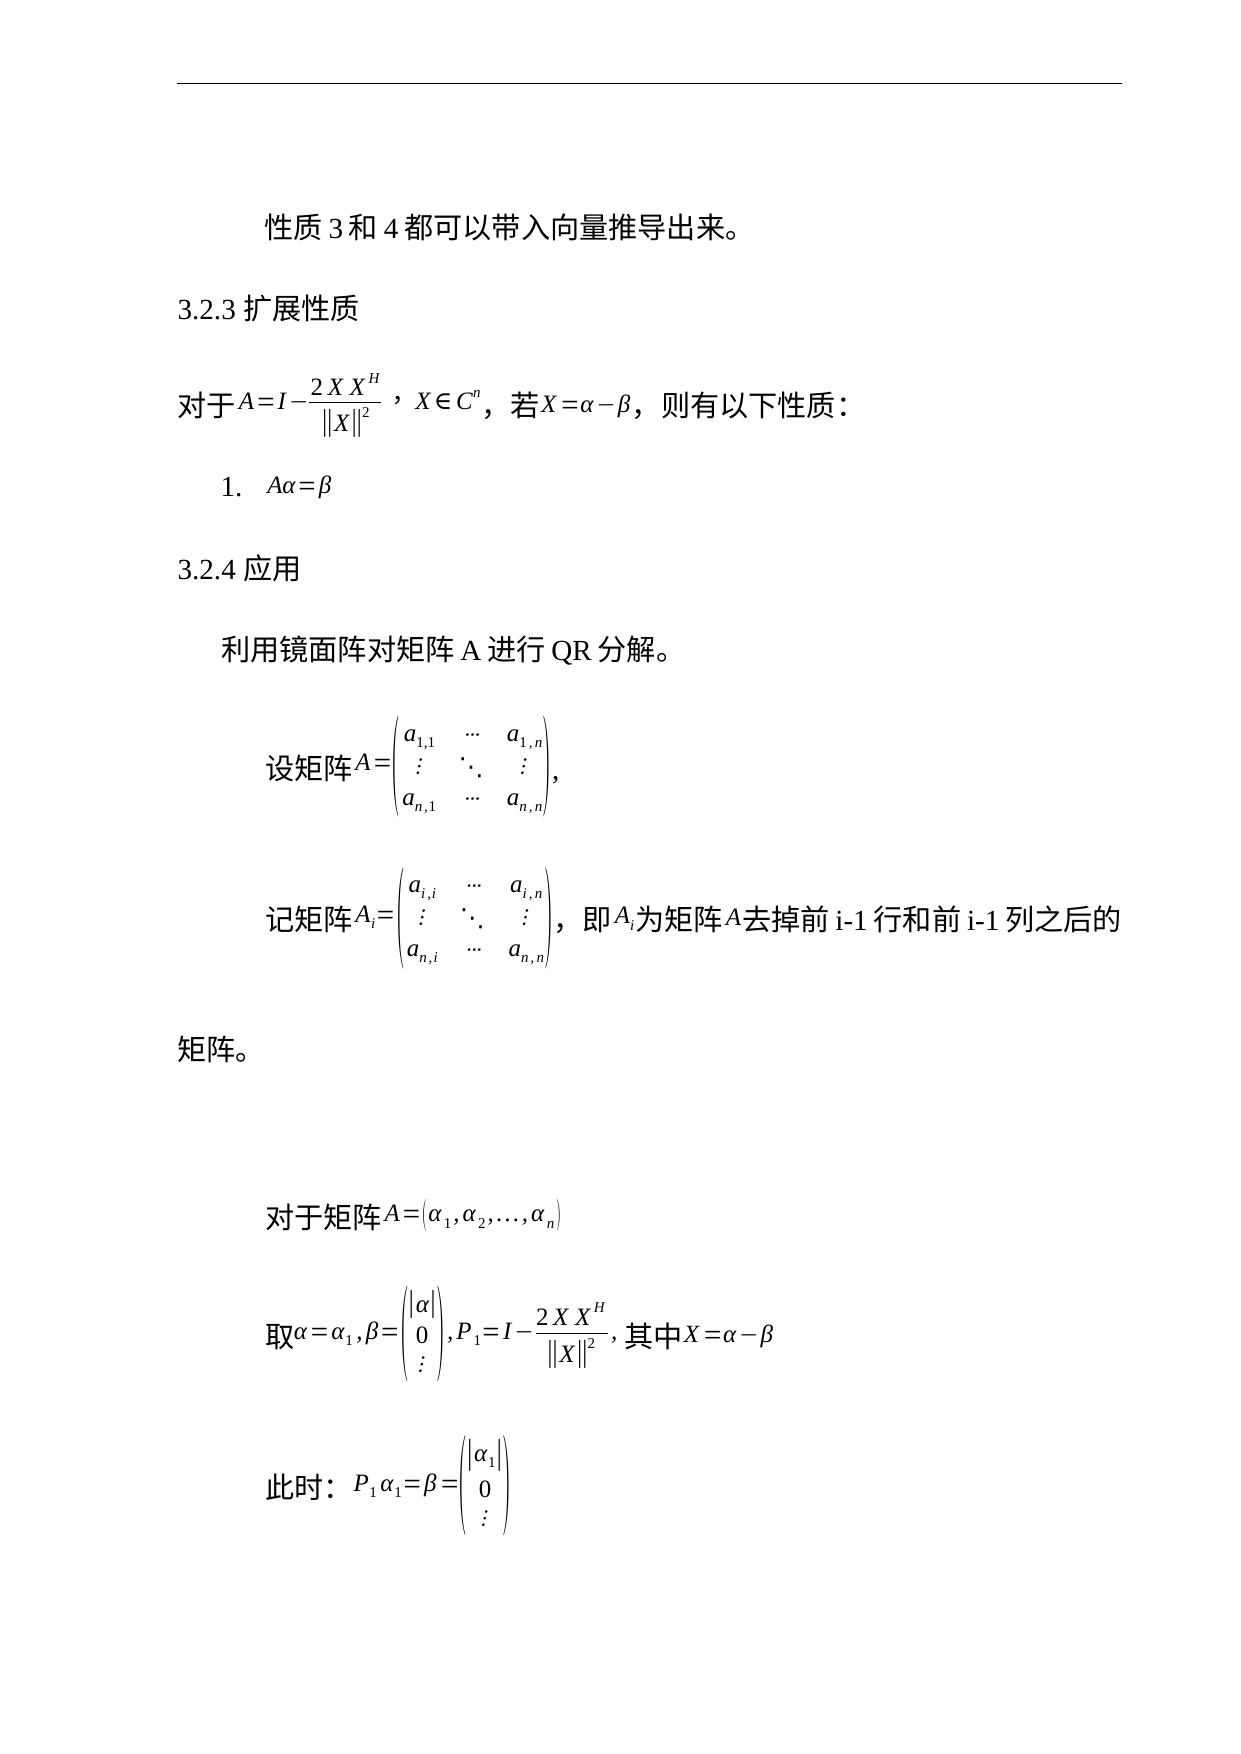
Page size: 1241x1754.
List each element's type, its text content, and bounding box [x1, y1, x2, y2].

text 利用镜面阵对矩阵A进行QR分解。 [177, 615, 1122, 680]
subtitle 扩展性质 [177, 274, 1122, 339]
text 对于矩阵 [177, 1183, 1122, 1248]
subtitle 应用 [177, 534, 1122, 599]
list 性质3和4都可以带入向量推导出来。 [264, 193, 1122, 258]
text 取 其中 [177, 1269, 1122, 1399]
text 对于，若，则有以下性质： [177, 355, 1122, 453]
text 此时： [177, 1420, 1122, 1550]
text 设矩阵, [177, 702, 1122, 832]
text 记矩阵，即为矩阵去掉前i-1行和前i-1列之后的矩阵。 [177, 853, 1122, 1080]
